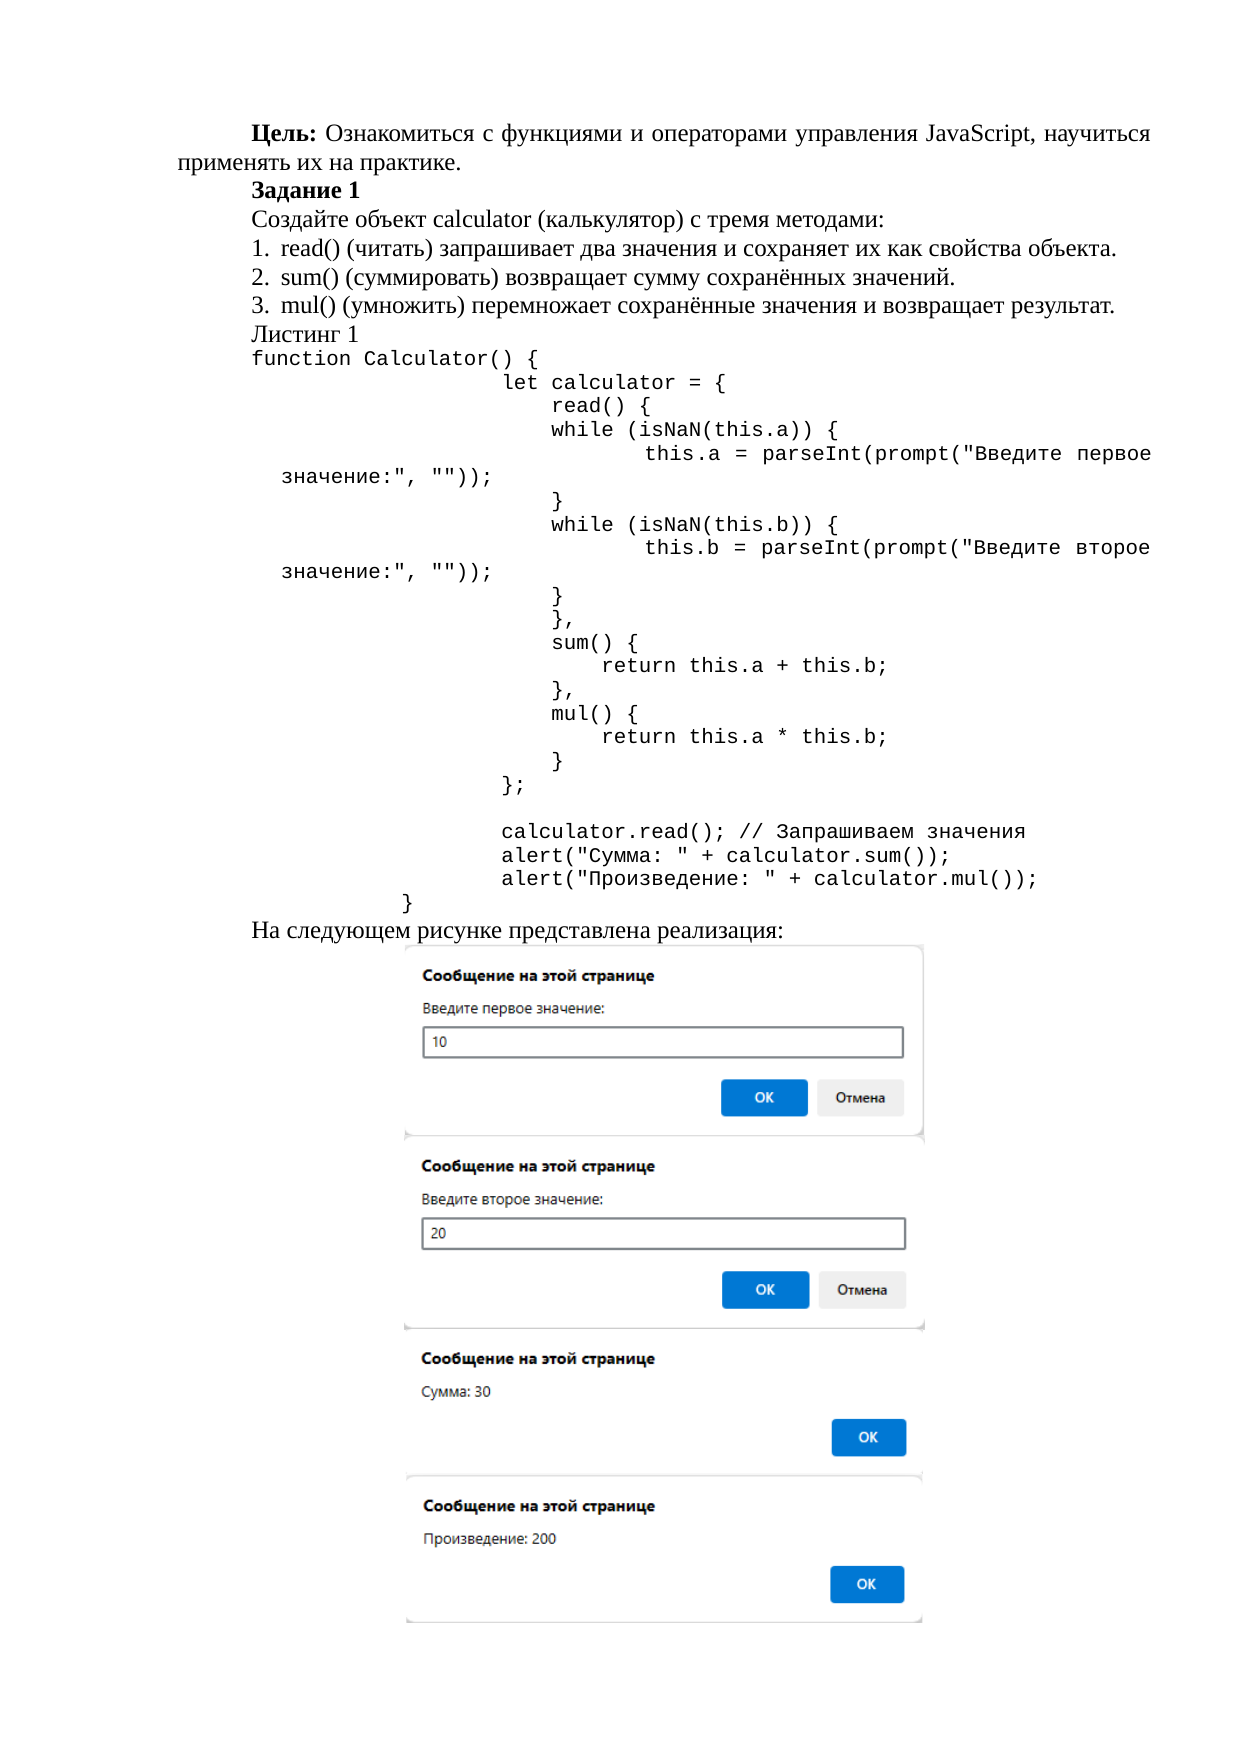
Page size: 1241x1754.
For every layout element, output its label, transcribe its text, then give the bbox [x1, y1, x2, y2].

text this.b = parseInt(prompt("Введите второе значение:", "")); [251, 537, 1152, 584]
text while (isNaN(this.b)) { [251, 514, 1152, 537]
text Листинг 1 [251, 319, 1152, 348]
text mul() { [251, 703, 1152, 726]
text function Calculator() { [251, 348, 1152, 372]
text calculator.read(); // Запрашиваем значения [251, 821, 1152, 845]
text sum() { [251, 632, 1152, 656]
text Цель: Ознакомиться с функциями и операторами управления JavaScript, научиться применять их на практике. [177, 118, 1152, 176]
text alert("Сумма: " + calculator.sum()); [251, 845, 1152, 868]
text На следующем рисунке представлена реализация: [251, 916, 1152, 944]
text Создайте объект calculator (калькулятор) с тремя методами: [177, 204, 1152, 233]
text alert("Произведение: " + calculator.mul()); [251, 868, 1152, 892]
text }; [251, 774, 1152, 797]
text return this.a + this.b; [251, 656, 1152, 679]
text } [251, 490, 1152, 514]
text while (isNaN(this.a)) { [251, 419, 1152, 443]
text this.a = parseInt(prompt("Введите первое значение:", "")); [251, 443, 1152, 490]
text } [251, 584, 1152, 608]
text }, [251, 679, 1152, 703]
list sum() (суммировать) возвращает сумму сохранённых значений. [251, 262, 1152, 291]
text Задание 1 [177, 176, 1152, 204]
text } [251, 892, 1152, 916]
text let calculator = { [251, 372, 1152, 395]
list read() (читать) запрашивает два значения и сохраняет их как свойства объекта. [251, 233, 1152, 262]
text }, [251, 608, 1152, 632]
picture [404, 944, 925, 1623]
text return this.a * this.b; [251, 726, 1152, 750]
text } [251, 750, 1152, 774]
list mul() (умножить) перемножает сохранённые значения и возвращает результат. [251, 291, 1152, 319]
text read() { [251, 395, 1152, 419]
